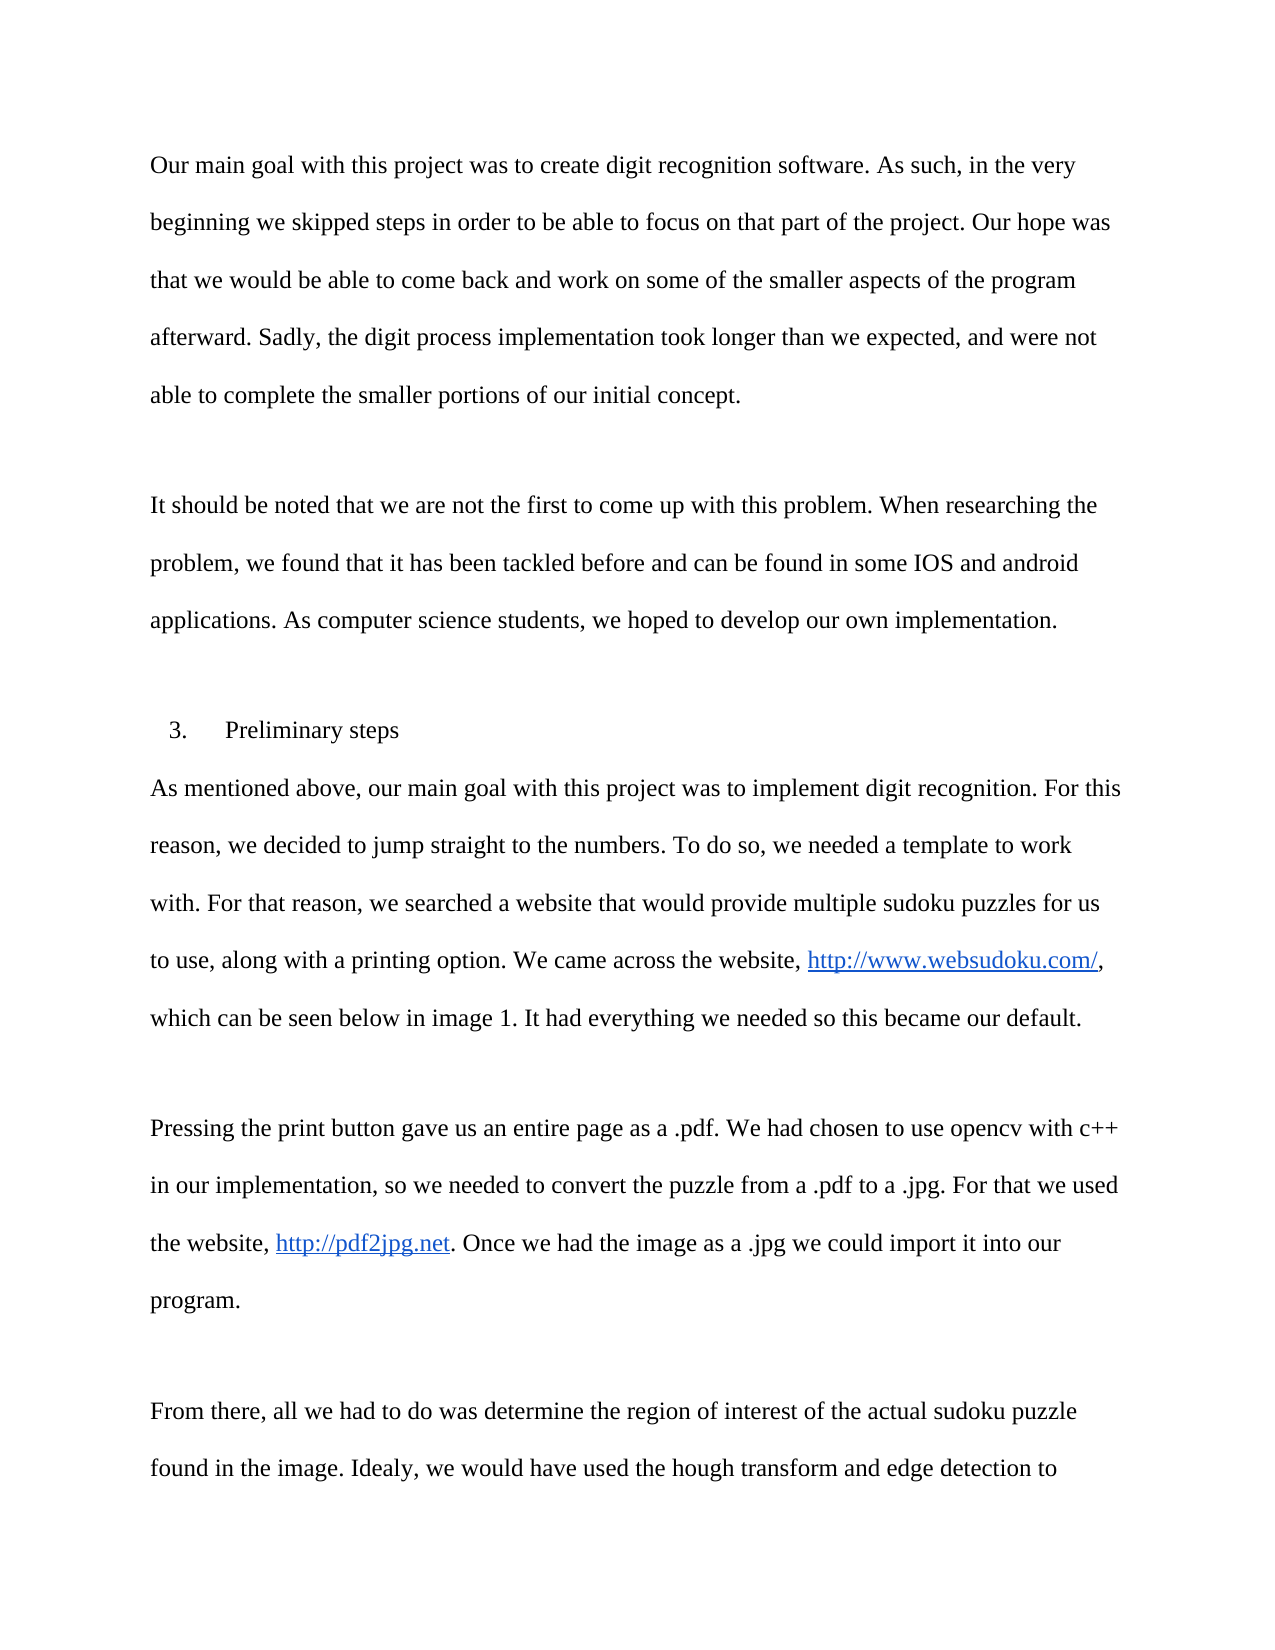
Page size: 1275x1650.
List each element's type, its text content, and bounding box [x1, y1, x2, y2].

list Preliminary steps [187, 715, 1125, 744]
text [150, 1396, 1125, 1482]
text Pressing the print button gave us an entire page as a .pdf. We had chosen to use opencv with c++ in our implementation, so we needed to convert the puzzle from a .pdf to a .jpg. For that we used the website, http://pdf2jpg.net. Once we had the image as a .jpg we could import it into our program. [150, 1113, 1125, 1314]
text It should be noted that we are not the first to come up with this problem. When researching the problem, we found that it has been tackled before and can be found in some IOS and android applications. As computer science students, we hoped to develop our own implementation. [150, 490, 1125, 634]
text Our main goal with this project was to create digit recognition software. As such, in the very beginning we skipped steps in order to be able to focus on that part of the project. Our hope was that we would be able to come back and work on some of the smaller aspects of the program afterward. Sadly, the digit process implementation took longer than we expected, and were not able to complete the smaller portions of our initial concept. [150, 150, 1125, 409]
text As mentioned above, our main goal with this project was to implement digit recognition. For this reason, we decided to jump straight to the numbers. To do so, we needed a template to work with. For that reason, we searched a website that would provide multiple sudoku puzzles for us to use, along with a printing option. We came across the website, http://www.websudoku.com/, which can be seen below in image 1. It had everything we needed so this became our default. [150, 773, 1125, 1032]
